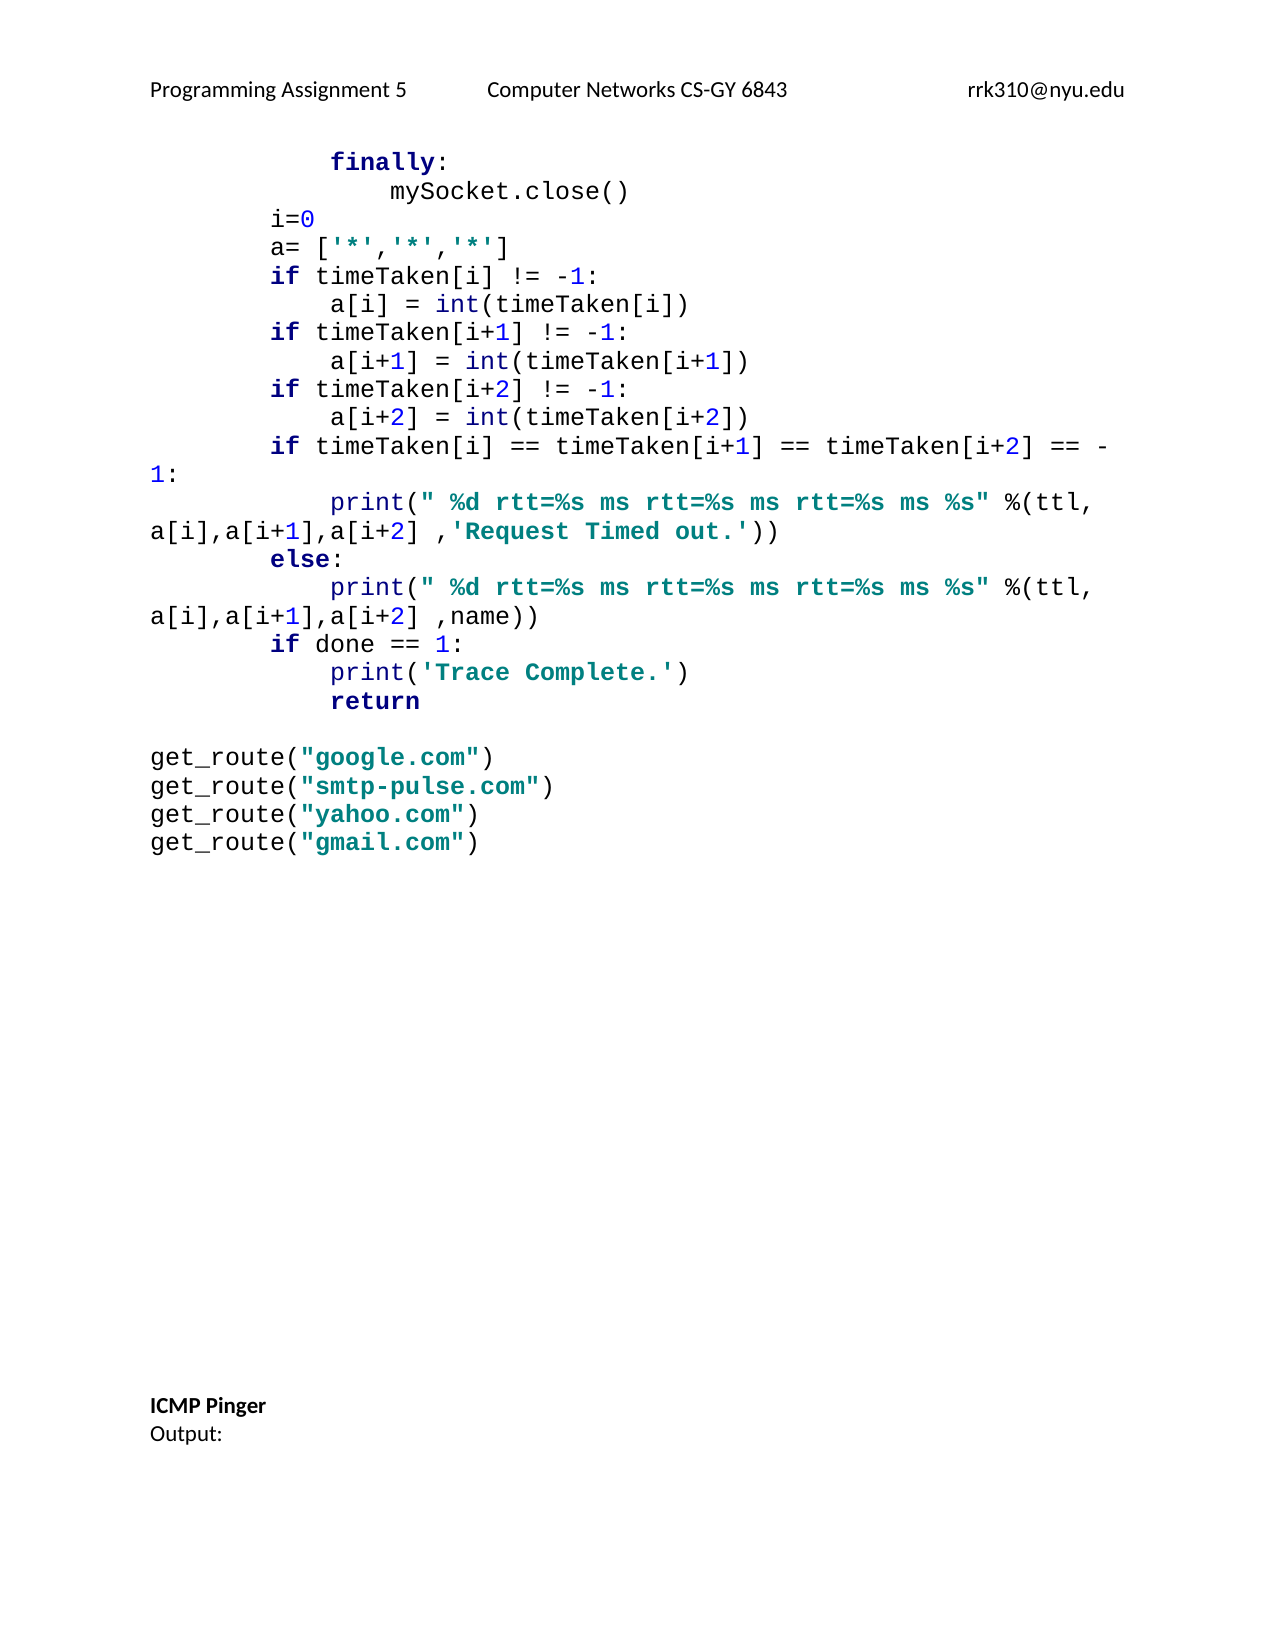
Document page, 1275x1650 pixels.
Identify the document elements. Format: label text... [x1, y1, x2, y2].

text ICMP Pinger [150, 1391, 1125, 1419]
text Output: [150, 1419, 1125, 1447]
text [150, 150, 1125, 858]
